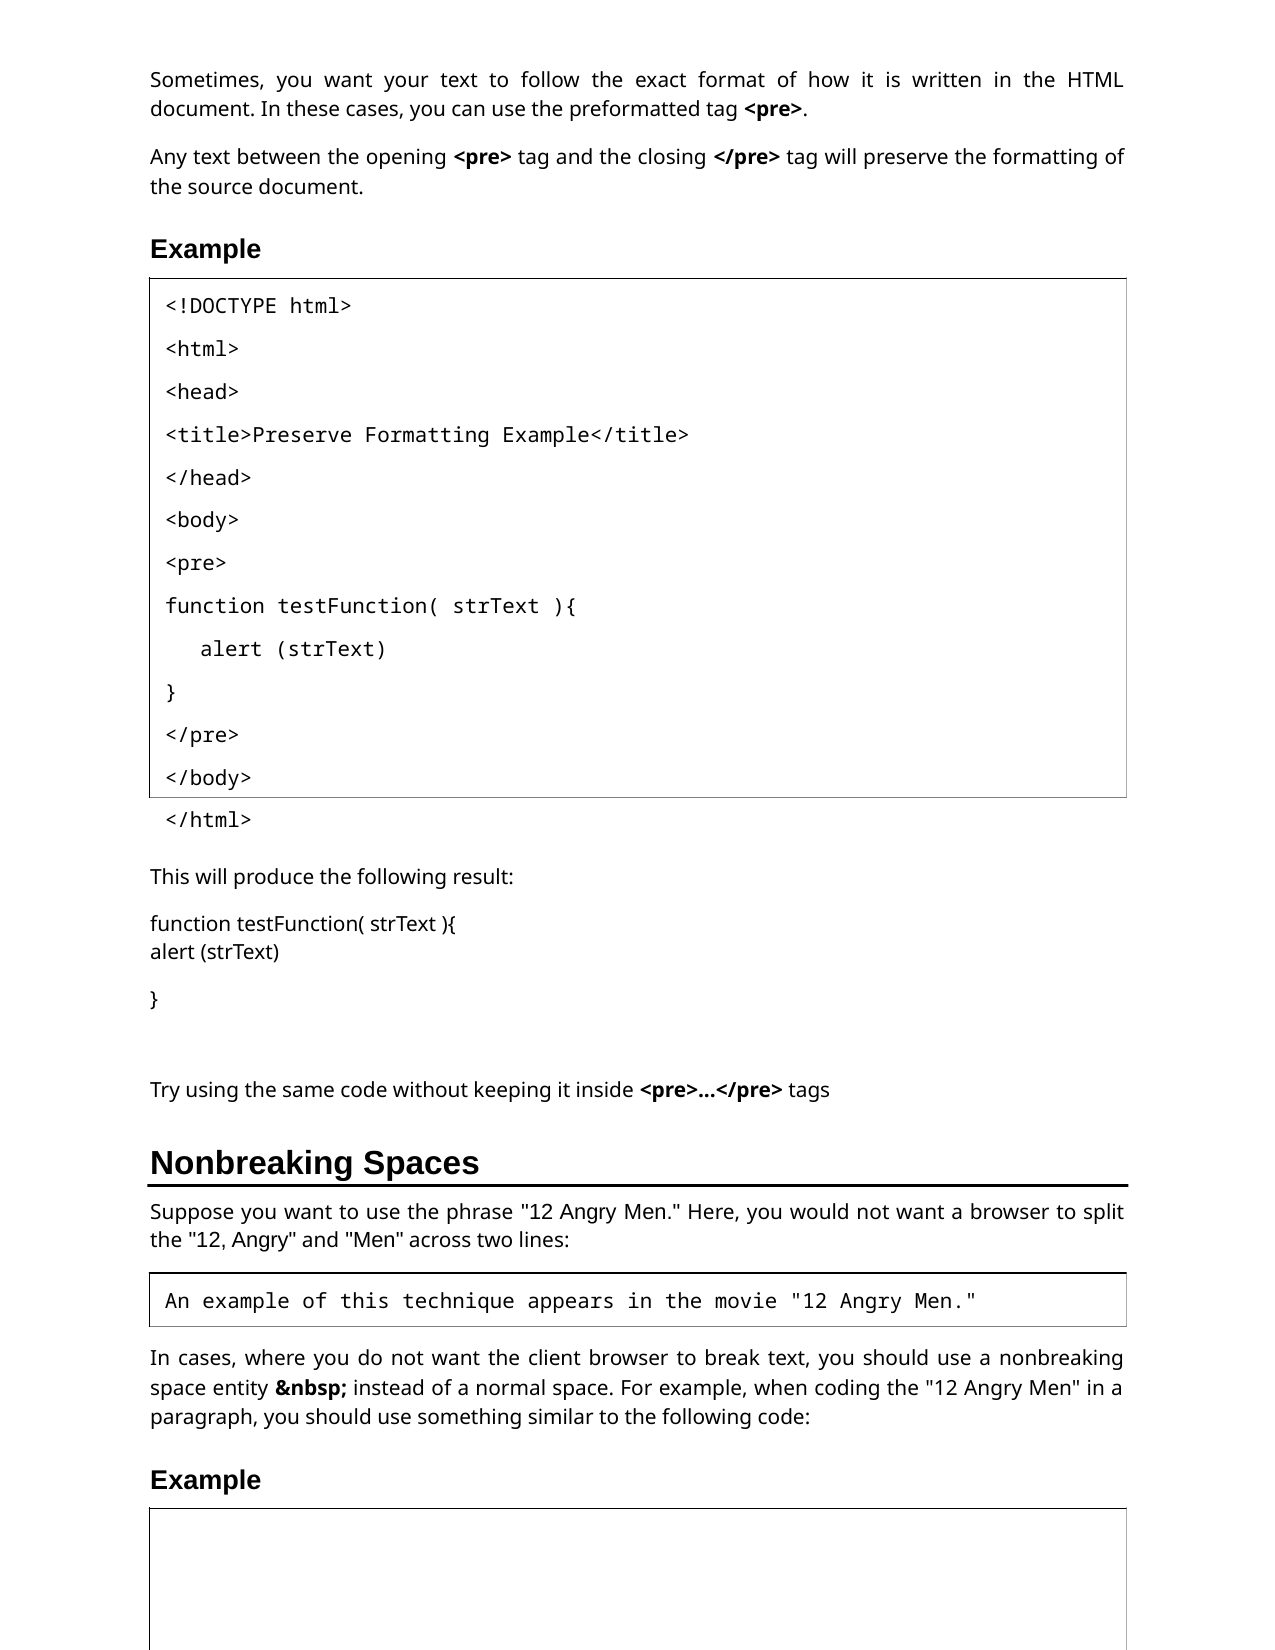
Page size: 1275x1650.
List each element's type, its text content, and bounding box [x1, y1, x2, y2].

text An example of this technique appears in the movie "12 Angry Men." [164, 1286, 1125, 1314]
text In cases, where you do not want the client browser to break text, you should use a nonbreaking space entity &nbsp; instead of a normal space. For example, when coding the "12 Angry Men" in a paragraph, you should use something similar to the following code: [150, 1343, 1125, 1431]
text Sometimes, you want your text to follow the exact format of how it is written in the HTML document. In these cases, you can use the preformatted tag <pre>. [150, 65, 1125, 123]
text Example [150, 1464, 1125, 1495]
text <head> [164, 377, 1125, 405]
text </html> [164, 806, 1125, 834]
text function testFunction( strText ){ alert (strText) [150, 909, 1125, 966]
text Any text between the opening <pre> tag and the closing </pre> tag will preserve the formatting of the source document. [150, 142, 1125, 200]
text } [164, 677, 1125, 705]
text <!DOCTYPE html> [164, 291, 1125, 319]
text } [150, 984, 1125, 1013]
text function testFunction( strText ){ [164, 591, 1125, 620]
text Try using the same code without keeping it inside <pre>...</pre> tags [150, 1076, 1125, 1104]
picture [148, 277, 1127, 798]
text Suppose you want to use the phrase "12 Angry Men." Here, you would not want a browser to split the "12, Angry" and "Men" across two lines: [150, 1198, 1125, 1253]
text </body> [164, 763, 1125, 791]
text Nonbreaking Spaces [150, 1143, 1125, 1182]
text </pre> [164, 720, 1125, 748]
text This will produce the following result: [150, 862, 1125, 890]
text <pre> [164, 548, 1125, 577]
text alert (strText) [200, 634, 1125, 663]
picture [148, 1507, 1127, 1650]
text <html> [164, 334, 1125, 362]
text </head> [164, 463, 1125, 491]
text <title>Preserve Formatting Example</title> [164, 420, 1125, 448]
text Example [150, 233, 1125, 265]
text <body> [164, 506, 1125, 534]
picture [148, 1272, 1127, 1327]
